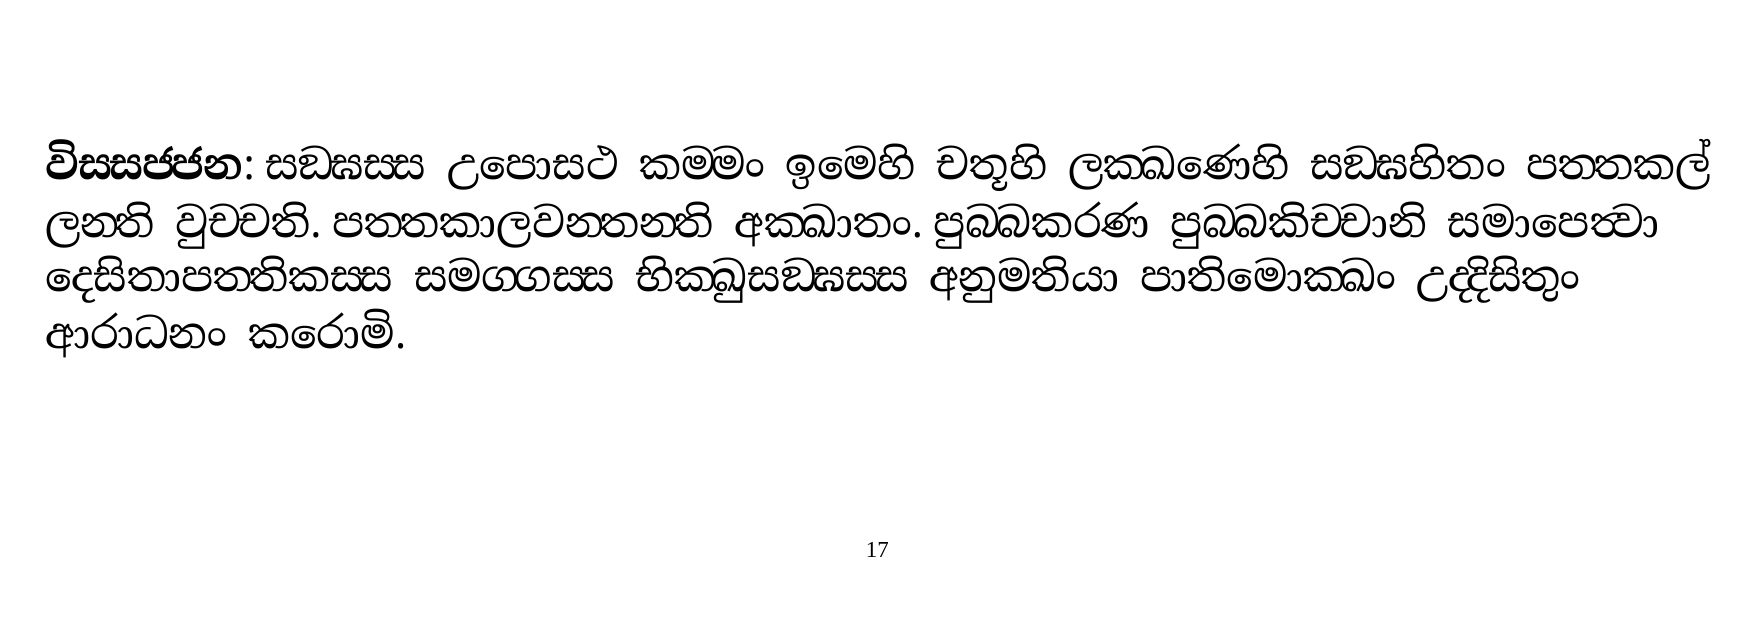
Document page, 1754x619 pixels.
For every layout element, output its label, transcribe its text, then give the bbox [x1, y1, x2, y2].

text විස‍්සජ‍්ජන: සඞ‍්ඝස‍්ස උපොසථ කම‍්මං ඉමෙහි චතූහි ලක‍්ඛණෙහි සඞ‍්ඝහිතං පත‍්තකල‍්ලන‍්ති වුච‍්චති. පත‍්තකාලවන‍්තන‍්ති අක‍්ඛාතං. පුබ‍්බකරණ පුබ‍්බකිච‍්චානි සමාපෙත්‍වා දෙසිතාපත‍්තිකස‍්ස සමග‍්ගස‍්ස භික‍්ඛුසඞ‍්ඝස‍්ස අනුමතියා පාතිමොක‍්ඛං උද‍්දිසිතුං ආරාධනං කරොමි. [45, 135, 1709, 362]
